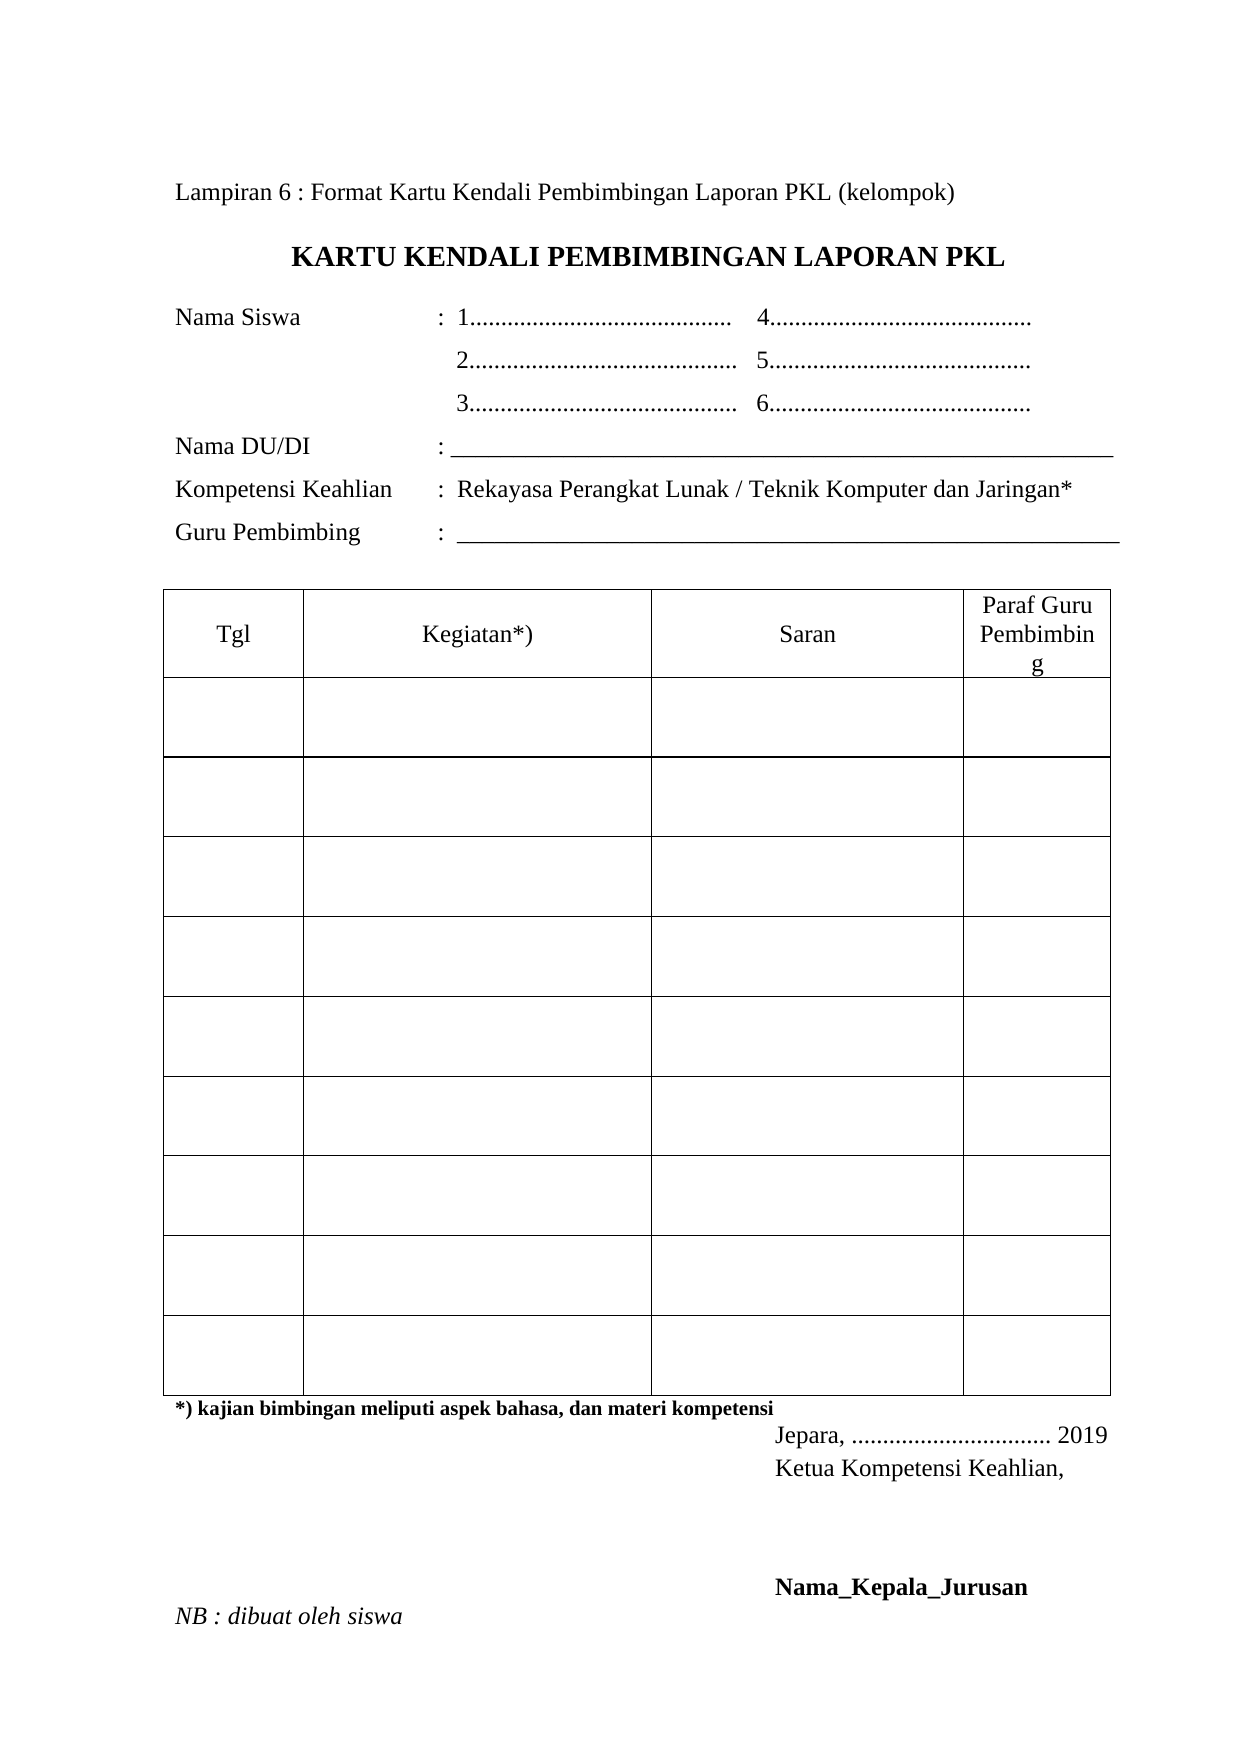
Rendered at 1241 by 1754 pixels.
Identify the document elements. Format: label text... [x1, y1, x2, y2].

table_cell [652, 1077, 963, 1155]
table_cell [304, 1236, 651, 1315]
table_cell [964, 917, 1110, 996]
table_cell [964, 1236, 1110, 1315]
table_cell [964, 1077, 1110, 1155]
table_cell [652, 1236, 963, 1315]
table_cell [964, 1316, 1110, 1395]
table_cell [304, 1077, 651, 1155]
text Kompetensi Keahlian : Rekayasa Perangkat Lunak / Teknik Komputer dan Jaringan* [175, 474, 1122, 503]
table_cell [164, 1156, 303, 1235]
table_cell [304, 837, 651, 916]
table_cell [964, 1156, 1110, 1235]
table_cell [164, 1316, 303, 1395]
table_cell [964, 758, 1110, 836]
table_cell [652, 917, 963, 996]
title NB : dibuat oleh siswa [175, 1601, 1122, 1629]
text *) kajian bimbingan meliputi aspek bahasa, dan materi kompetensi [175, 1396, 1122, 1420]
table_cell [304, 997, 651, 1076]
text Nama DU/DI : _____________________________________________________ [175, 431, 1122, 460]
table_cell [304, 917, 651, 996]
table_cell [164, 1236, 303, 1315]
table_cell [652, 1316, 963, 1395]
table_header Saran [652, 590, 963, 677]
table_header Paraf Guru Pembimbing [964, 590, 1110, 677]
table_cell [964, 837, 1110, 916]
text Nama Siswa : 1.......................................... 4.......................................... [175, 302, 1122, 331]
table_cell [164, 758, 303, 836]
table_cell [164, 678, 303, 756]
table_cell [652, 837, 963, 916]
table_cell [964, 997, 1110, 1076]
table_cell [304, 1156, 651, 1235]
text Ketua Kompetensi Keahlian, [775, 1453, 1122, 1482]
text Jepara, ................................ 2019 [775, 1420, 1122, 1448]
subtitle KARTU KENDALI PEMBIMBINGAN LAPORAN PKL [175, 239, 1122, 273]
title Lampiran 6 : Format Kartu Kendali Pembimbingan Laporan PKL (kelompok) [175, 177, 1122, 206]
table_cell [164, 1077, 303, 1155]
table_cell [652, 678, 963, 756]
table_cell [652, 758, 963, 836]
text Guru Pembimbing : _____________________________________________________ [175, 517, 1122, 546]
table_cell [964, 678, 1110, 756]
table_header Kegiatan*) [304, 590, 651, 677]
table_cell [304, 678, 651, 756]
table_header Tgl [164, 590, 303, 677]
table_cell [164, 837, 303, 916]
table_cell [652, 1156, 963, 1235]
text 3........................................... 6.......................................... [175, 388, 1122, 417]
table_cell [304, 758, 651, 836]
table_cell [164, 917, 303, 996]
table_cell [164, 997, 303, 1076]
table_cell [304, 1316, 651, 1395]
text 2........................................... 5.......................................... [175, 345, 1122, 374]
text Nama_Kepala_Jurusan [775, 1572, 1122, 1601]
table_cell [652, 997, 963, 1076]
